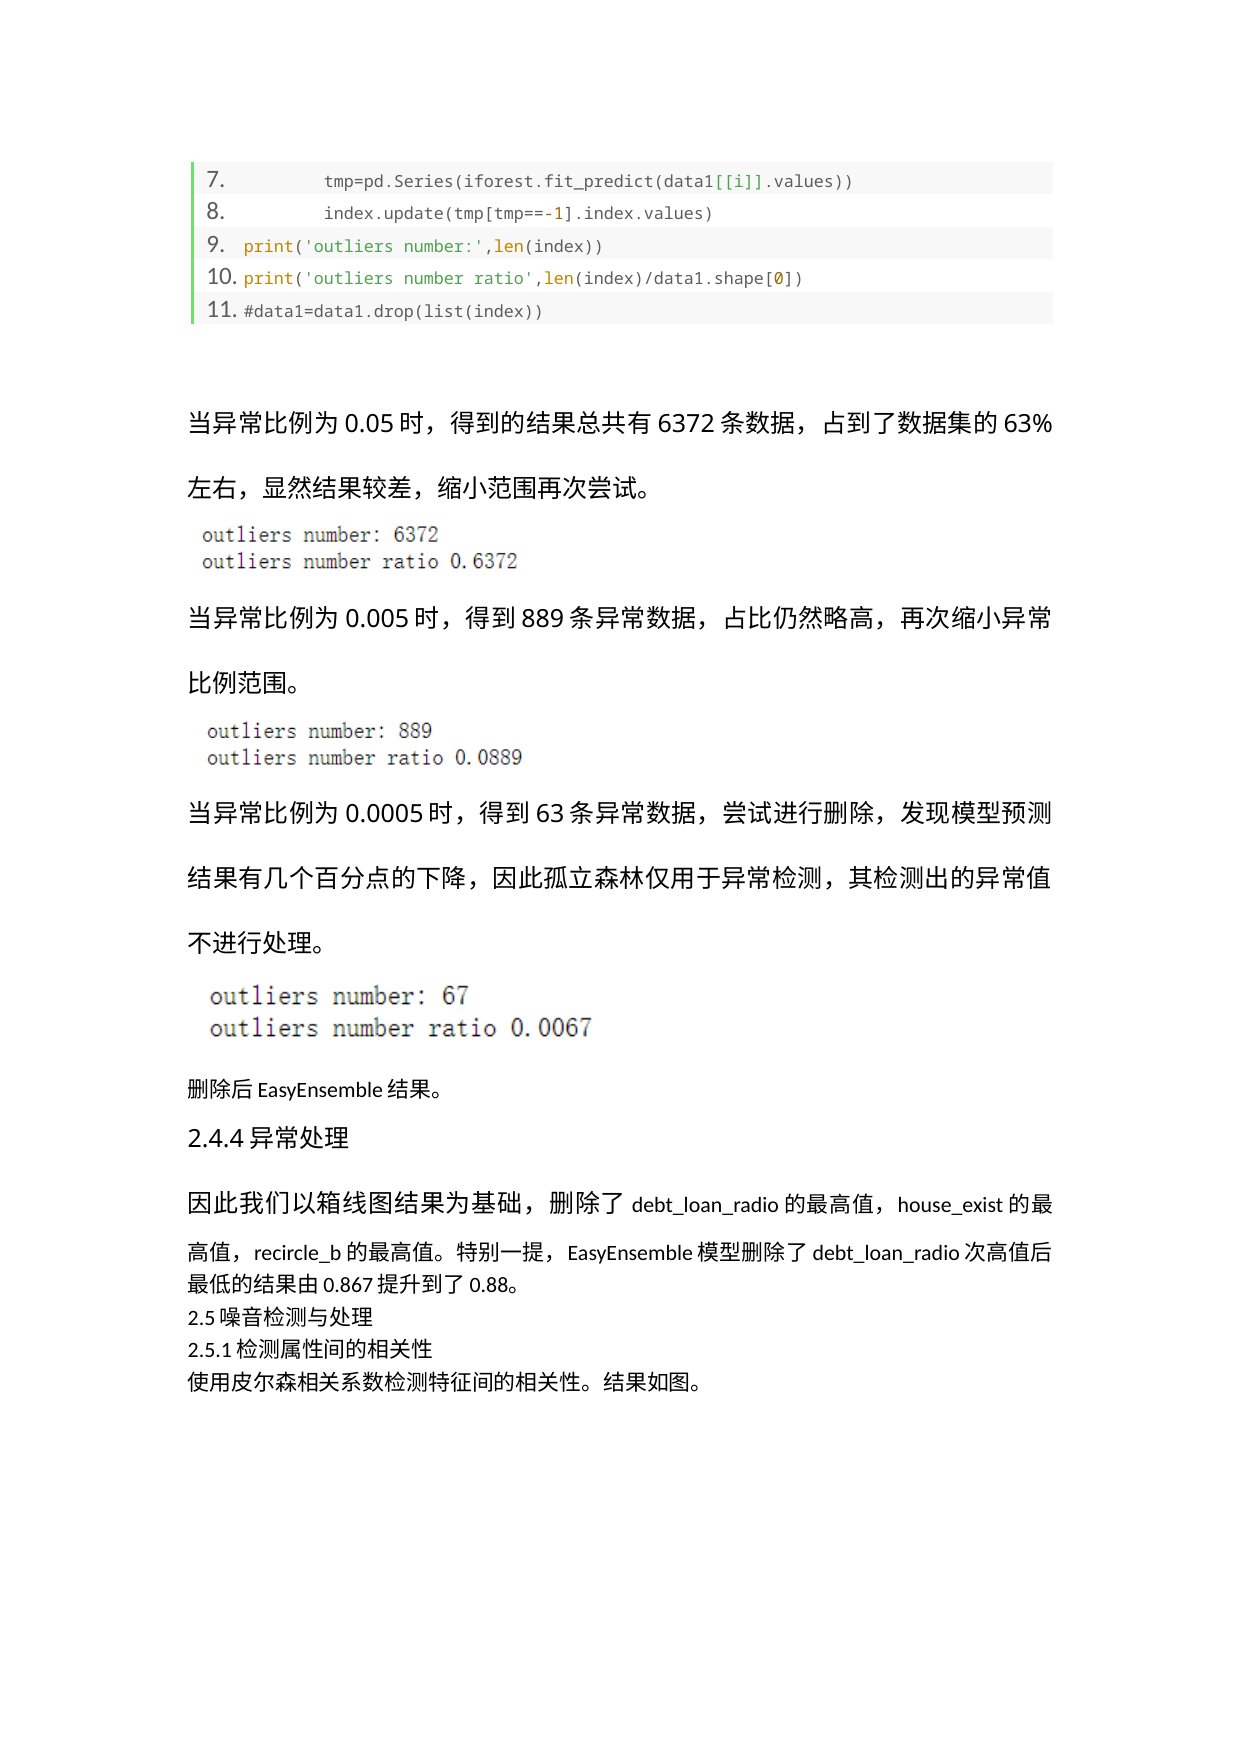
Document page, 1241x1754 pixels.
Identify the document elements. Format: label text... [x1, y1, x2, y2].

text 因此我们以箱线图结果为基础，删除了debt_loan_radio的最高值，house_exist的最高值，recircle_b的最高值。特别一提，EasyEnsemble模型删除了debt_loan_radio次高值后最低的结果由0.867提升到了0.88。 [187, 1169, 1053, 1299]
text 2.5.1检测属性间的相关性 [187, 1332, 1053, 1364]
picture [187, 974, 652, 1061]
text 当异常比例为0.0005时，得到63条异常数据，尝试进行删除，发现模型预测结果有几个百分点的下降，因此孤立森林仅用于异常检测，其检测出的异常值不进行处理。 [187, 779, 1053, 974]
list #data1=data1.drop(list(index)) [194, 292, 1053, 324]
list tmp=pd.Series(iforest.fit_predict(data1[[i]].values)) [194, 162, 1053, 194]
list print('outliers number:',len(index)) [194, 227, 1053, 259]
text 删除后EasyEnsemble结果。 [187, 1072, 1053, 1104]
picture [187, 519, 578, 576]
picture [187, 714, 619, 771]
text 2.5噪音检测与处理 [187, 1299, 1053, 1332]
text 当异常比例为0.05时，得到的结果总共有6372条数据，占到了数据集的63%左右，显然结果较差，缩小范围再次尝试。 [187, 389, 1053, 519]
list index.update(tmp[tmp==-1].index.values) [194, 194, 1053, 227]
list print('outliers number ratio',len(index)/data1.shape[0]) [194, 259, 1053, 292]
text 使用皮尔森相关系数检测特征间的相关性。结果如图。 [187, 1364, 1053, 1397]
text 当异常比例为0.005时，得到889条异常数据，占比仍然略高，再次缩小异常比例范围。 [187, 584, 1053, 714]
text 2.4.4异常处理 [187, 1104, 1053, 1169]
